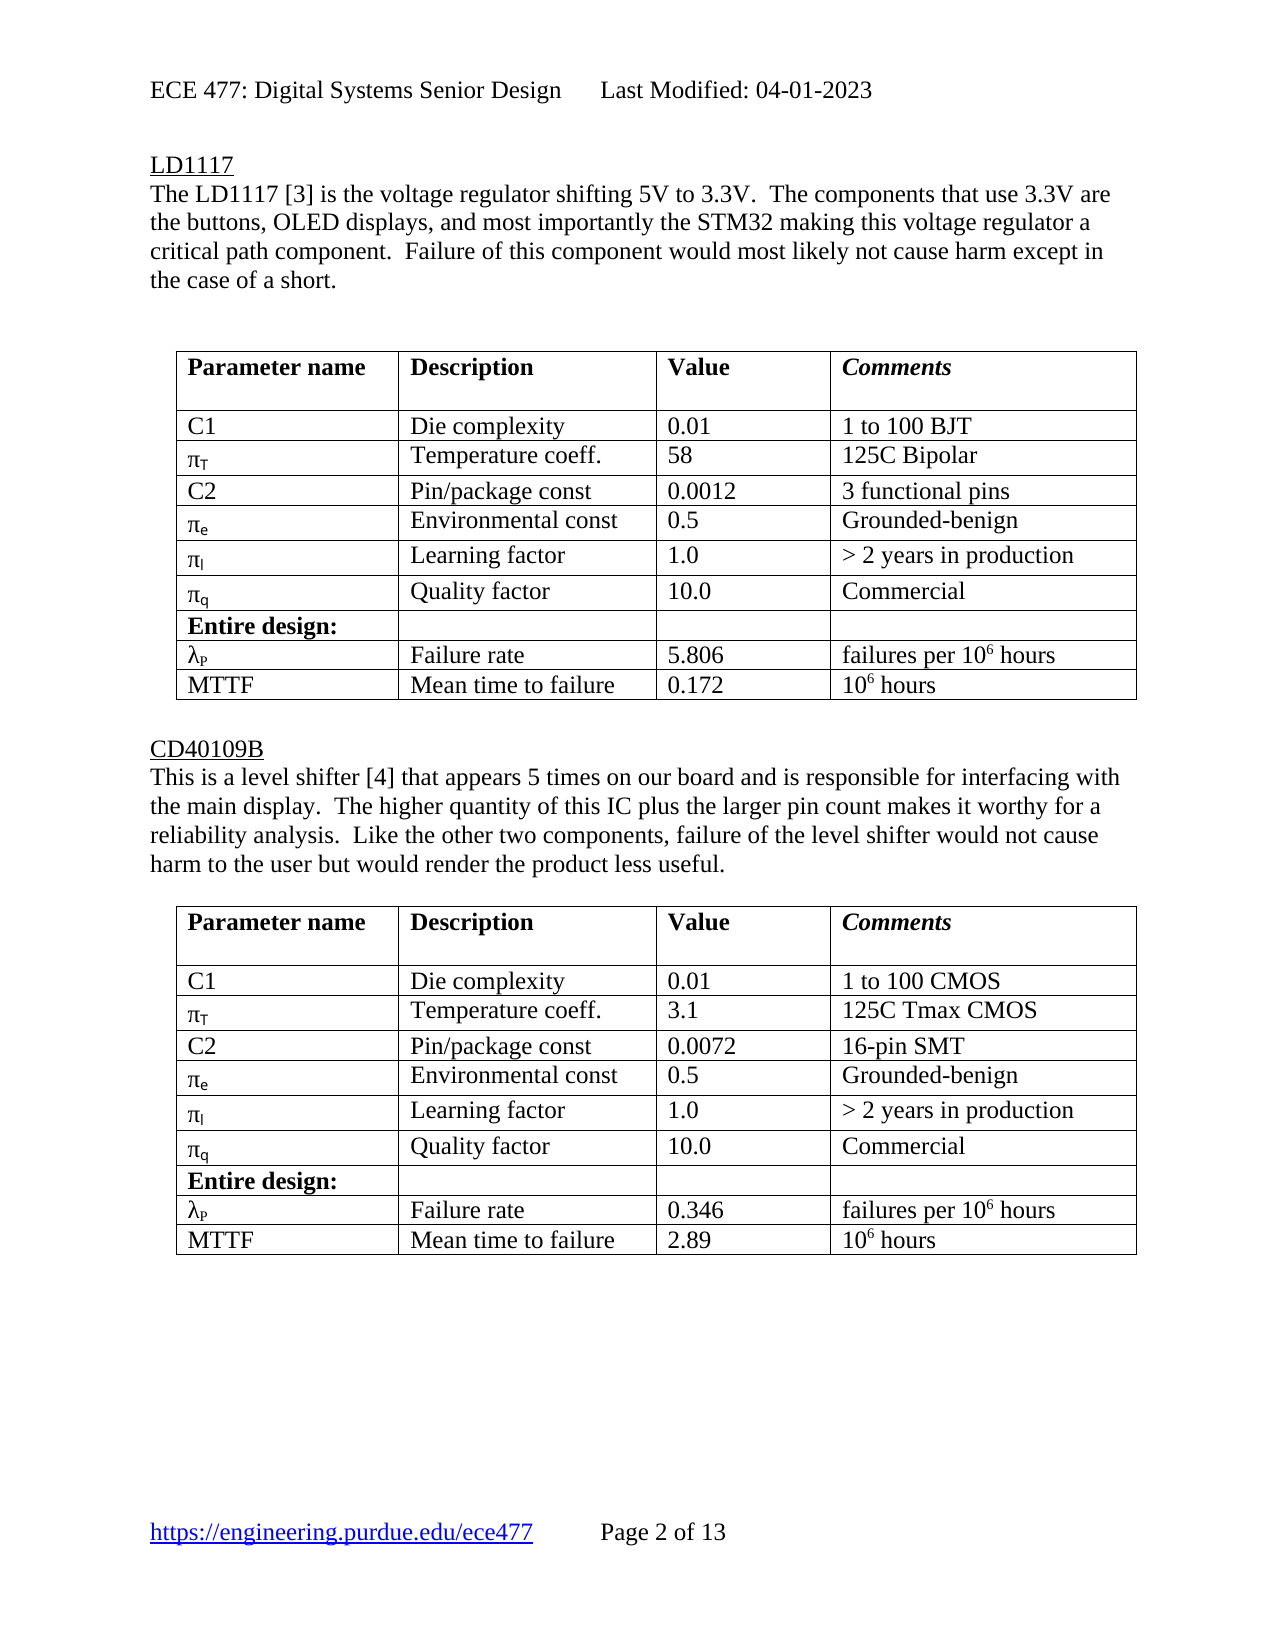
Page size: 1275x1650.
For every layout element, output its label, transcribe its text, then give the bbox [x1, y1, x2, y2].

table_cell 3.1 [657, 996, 830, 1030]
table_cell Failure rate [399, 641, 656, 669]
table_cell C2 [177, 476, 398, 504]
table_cell Die complexity [399, 411, 656, 439]
text CD40109B [150, 734, 1125, 762]
table_cell C1 [177, 411, 398, 439]
table_cell Learning factor [399, 541, 656, 575]
table_cell Mean time to failure [399, 1225, 656, 1254]
table_cell 125C Tmax CMOS [831, 996, 1136, 1030]
text The LD1117 [3] is the voltage regulator shifting 5V to 3.3V. The components that use 3.3V are the buttons, OLED displays, and most importantly the STM32 making this voltage regulator a critical path component. Failure of this component would most likely not cause harm except in the case of a short. [150, 179, 1125, 294]
table_cell 5.806 [657, 641, 830, 669]
table_cell [657, 1166, 830, 1194]
table_cell Pin/package const [399, 1031, 656, 1059]
table_cell 16-pin SMT [831, 1031, 1136, 1059]
table_header Description [399, 352, 656, 410]
table_cell 1 to 100 CMOS [831, 966, 1136, 994]
text This is a level shifter [4] that appears 5 times on our board and is responsible for interfacing with the main display. The higher quantity of this IC plus the larger pin count makes it worthy for a reliability analysis. Like the other two components, failure of the level shifter would not cause harm to the user but would render the product less useful. [150, 762, 1125, 877]
table_header Description [399, 907, 656, 965]
table_cell 10.0 [657, 576, 830, 610]
table_cell [831, 611, 1136, 639]
table_cell C2 [177, 1031, 398, 1059]
table_cell Entire design: [177, 1166, 398, 1194]
table_cell 2.89 [657, 1225, 830, 1254]
table_header Value [657, 352, 830, 410]
table_header Comments [831, 352, 1136, 410]
table_cell 0.346 [657, 1196, 830, 1224]
table_cell [831, 1166, 1136, 1194]
text LD1117 [150, 150, 1125, 179]
table_cell 1.0 [657, 541, 830, 575]
table_cell 0.01 [657, 411, 830, 439]
table_cell Grounded-benign [831, 506, 1136, 539]
table_cell Commercial [831, 1131, 1136, 1165]
table_cell 0.5 [657, 1061, 830, 1094]
table_cell 125C Bipolar [831, 441, 1136, 475]
table_cell πe [177, 506, 398, 539]
table_cell [399, 1166, 656, 1194]
table_cell Temperature coeff. [399, 996, 656, 1030]
table_cell 1 to 100 BJT [831, 411, 1136, 439]
table_cell failures per 106 hours [831, 641, 1136, 669]
table_header Parameter name [177, 907, 398, 965]
table_cell πq [177, 1131, 398, 1165]
table_cell 106 hours [831, 1225, 1136, 1254]
table_cell > 2 years in production [831, 1096, 1136, 1130]
table_cell λP [177, 641, 398, 669]
table_cell πq [177, 576, 398, 610]
table_cell πe [177, 1061, 398, 1094]
table_cell Quality factor [399, 1131, 656, 1165]
table_cell πT [177, 996, 398, 1030]
table_cell πl [177, 1096, 398, 1130]
table_cell Commercial [831, 576, 1136, 610]
table_cell 0.01 [657, 966, 830, 994]
table_cell > 2 years in production [831, 541, 1136, 575]
table_cell C1 [177, 966, 398, 994]
table_cell [657, 611, 830, 639]
table_cell 58 [657, 441, 830, 475]
table_cell Grounded-benign [831, 1061, 1136, 1094]
table_cell Mean time to failure [399, 670, 656, 699]
table_cell 106 hours [831, 670, 1136, 699]
table_cell Quality factor [399, 576, 656, 610]
table_cell Temperature coeff. [399, 441, 656, 475]
table_cell 0.0012 [657, 476, 830, 504]
table_header Value [657, 907, 830, 965]
table_cell 0.172 [657, 670, 830, 699]
table_cell 0.0072 [657, 1031, 830, 1059]
table_cell Die complexity [399, 966, 656, 994]
table_cell [399, 611, 656, 639]
table_cell Failure rate [399, 1196, 656, 1224]
table_cell Learning factor [399, 1096, 656, 1130]
table_cell 10.0 [657, 1131, 830, 1165]
table_cell πT [177, 441, 398, 475]
table_cell Environmental const [399, 1061, 656, 1094]
table_cell MTTF [177, 670, 398, 699]
table_cell Pin/package const [399, 476, 656, 504]
table_cell 1.0 [657, 1096, 830, 1130]
table_header Parameter name [177, 352, 398, 410]
table_cell πl [177, 541, 398, 575]
table_header Comments [831, 907, 1136, 965]
table_cell Environmental const [399, 506, 656, 539]
table_cell MTTF [177, 1225, 398, 1254]
table_cell Entire design: [177, 611, 398, 639]
table_cell 0.5 [657, 506, 830, 539]
table_cell 3 functional pins [831, 476, 1136, 504]
table_cell λP [177, 1196, 398, 1224]
table_cell failures per 106 hours [831, 1196, 1136, 1224]
